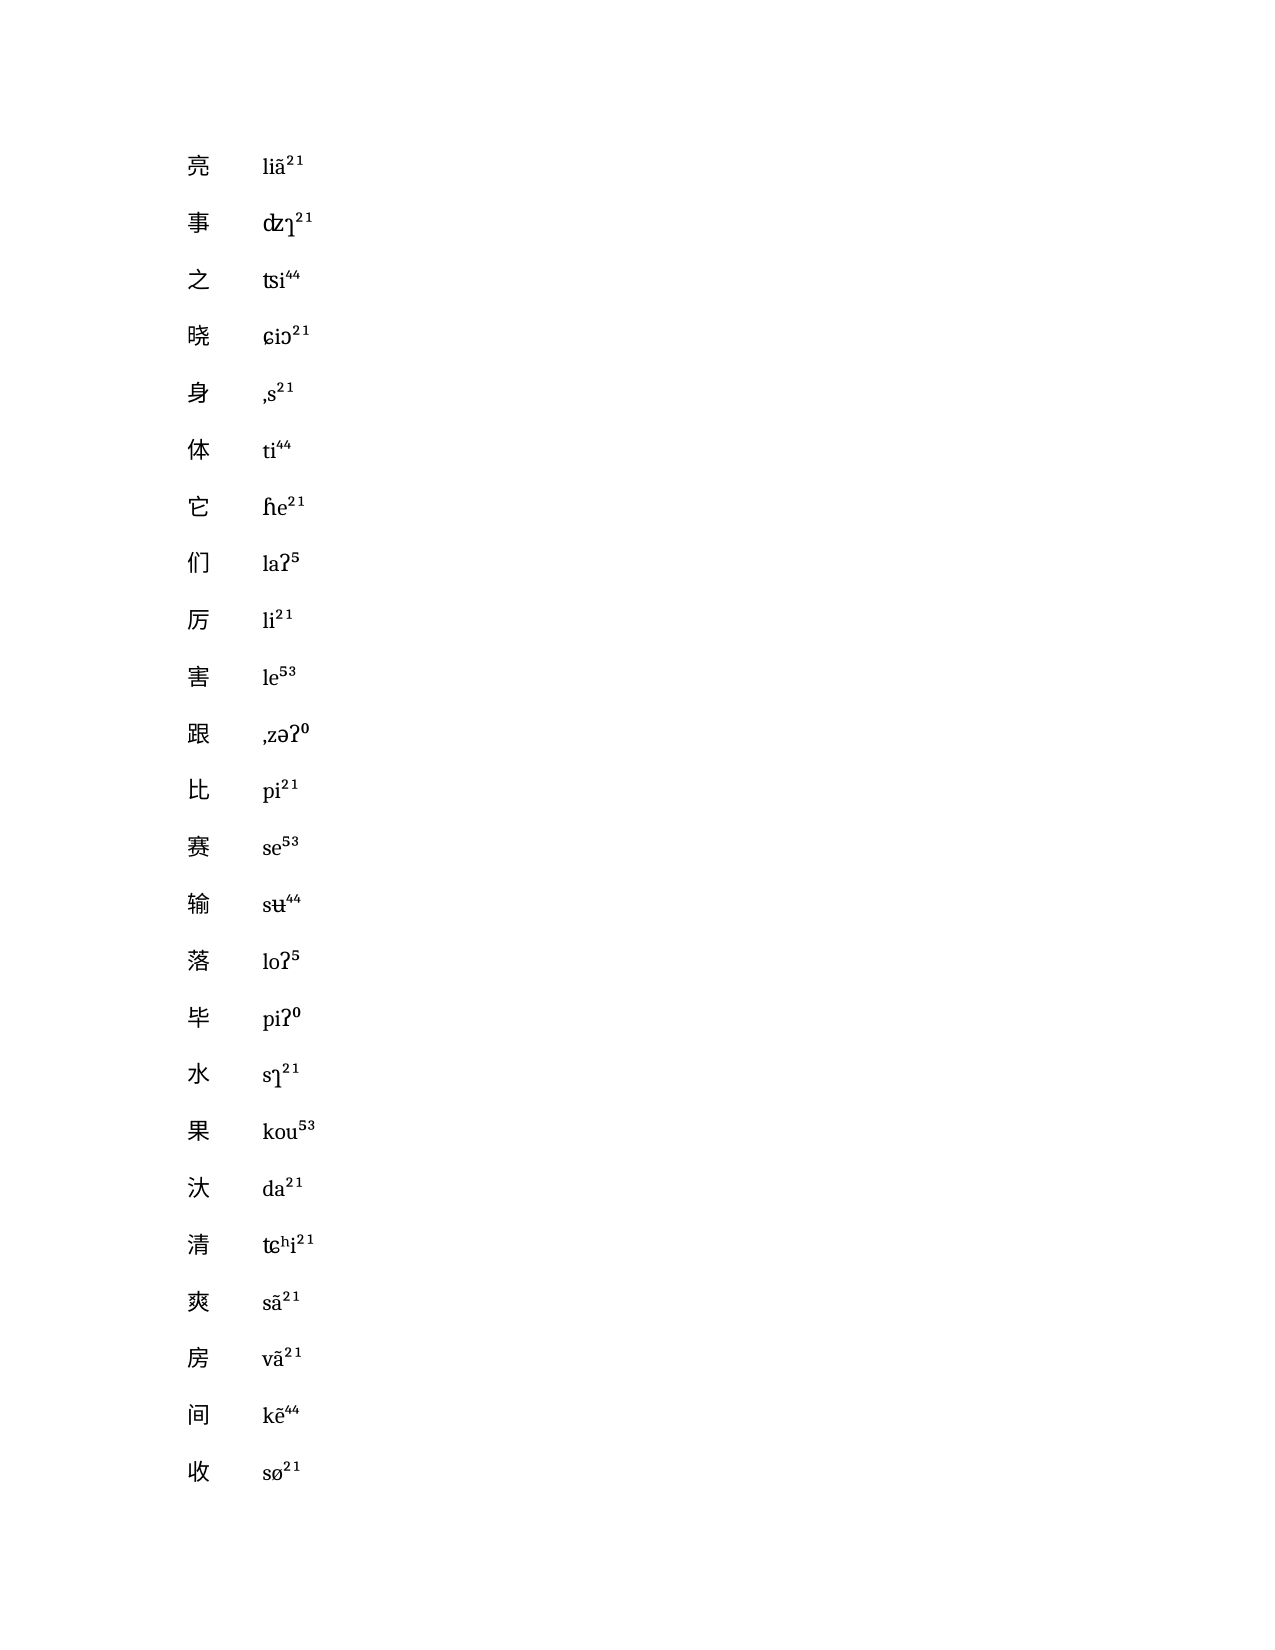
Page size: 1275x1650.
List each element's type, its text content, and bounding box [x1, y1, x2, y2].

text 体 ti⁴⁴ [187, 434, 1087, 465]
text 赛 se⁵³ [187, 831, 1087, 862]
text 害 le⁵³ [187, 661, 1087, 692]
text 汏 da²¹ [187, 1172, 1087, 1203]
text 毕 piʔ⁰ [187, 1002, 1087, 1033]
text 们 laʔ⁵ [187, 547, 1087, 579]
text 间 kẽ⁴⁴ [187, 1399, 1087, 1430]
text 晓 ɕiɔ²¹ [187, 320, 1087, 352]
text 房 vã²¹ [187, 1342, 1087, 1373]
text 跟 ,zəʔ⁰ [187, 718, 1087, 749]
text 果 kou⁵³ [187, 1115, 1087, 1146]
text 清 ʨʰi²¹ [187, 1229, 1087, 1260]
text 落 loʔ⁵ [187, 945, 1087, 976]
text 比 pi²¹ [187, 774, 1087, 806]
text 水 sɿ²¹ [187, 1058, 1087, 1089]
text 它 ɦe²¹ [187, 491, 1087, 522]
text 收 sø²¹ [187, 1456, 1087, 1487]
text 事 ʣɿ²¹ [187, 207, 1087, 238]
text 之 ʦi⁴⁴ [187, 263, 1087, 295]
text 身 ,s²¹ [187, 377, 1087, 408]
text 输 sʉ⁴⁴ [187, 888, 1087, 919]
text 亮 liã²¹ [187, 150, 1087, 181]
text 厉 li²¹ [187, 604, 1087, 635]
text 爽 sã²¹ [187, 1285, 1087, 1317]
